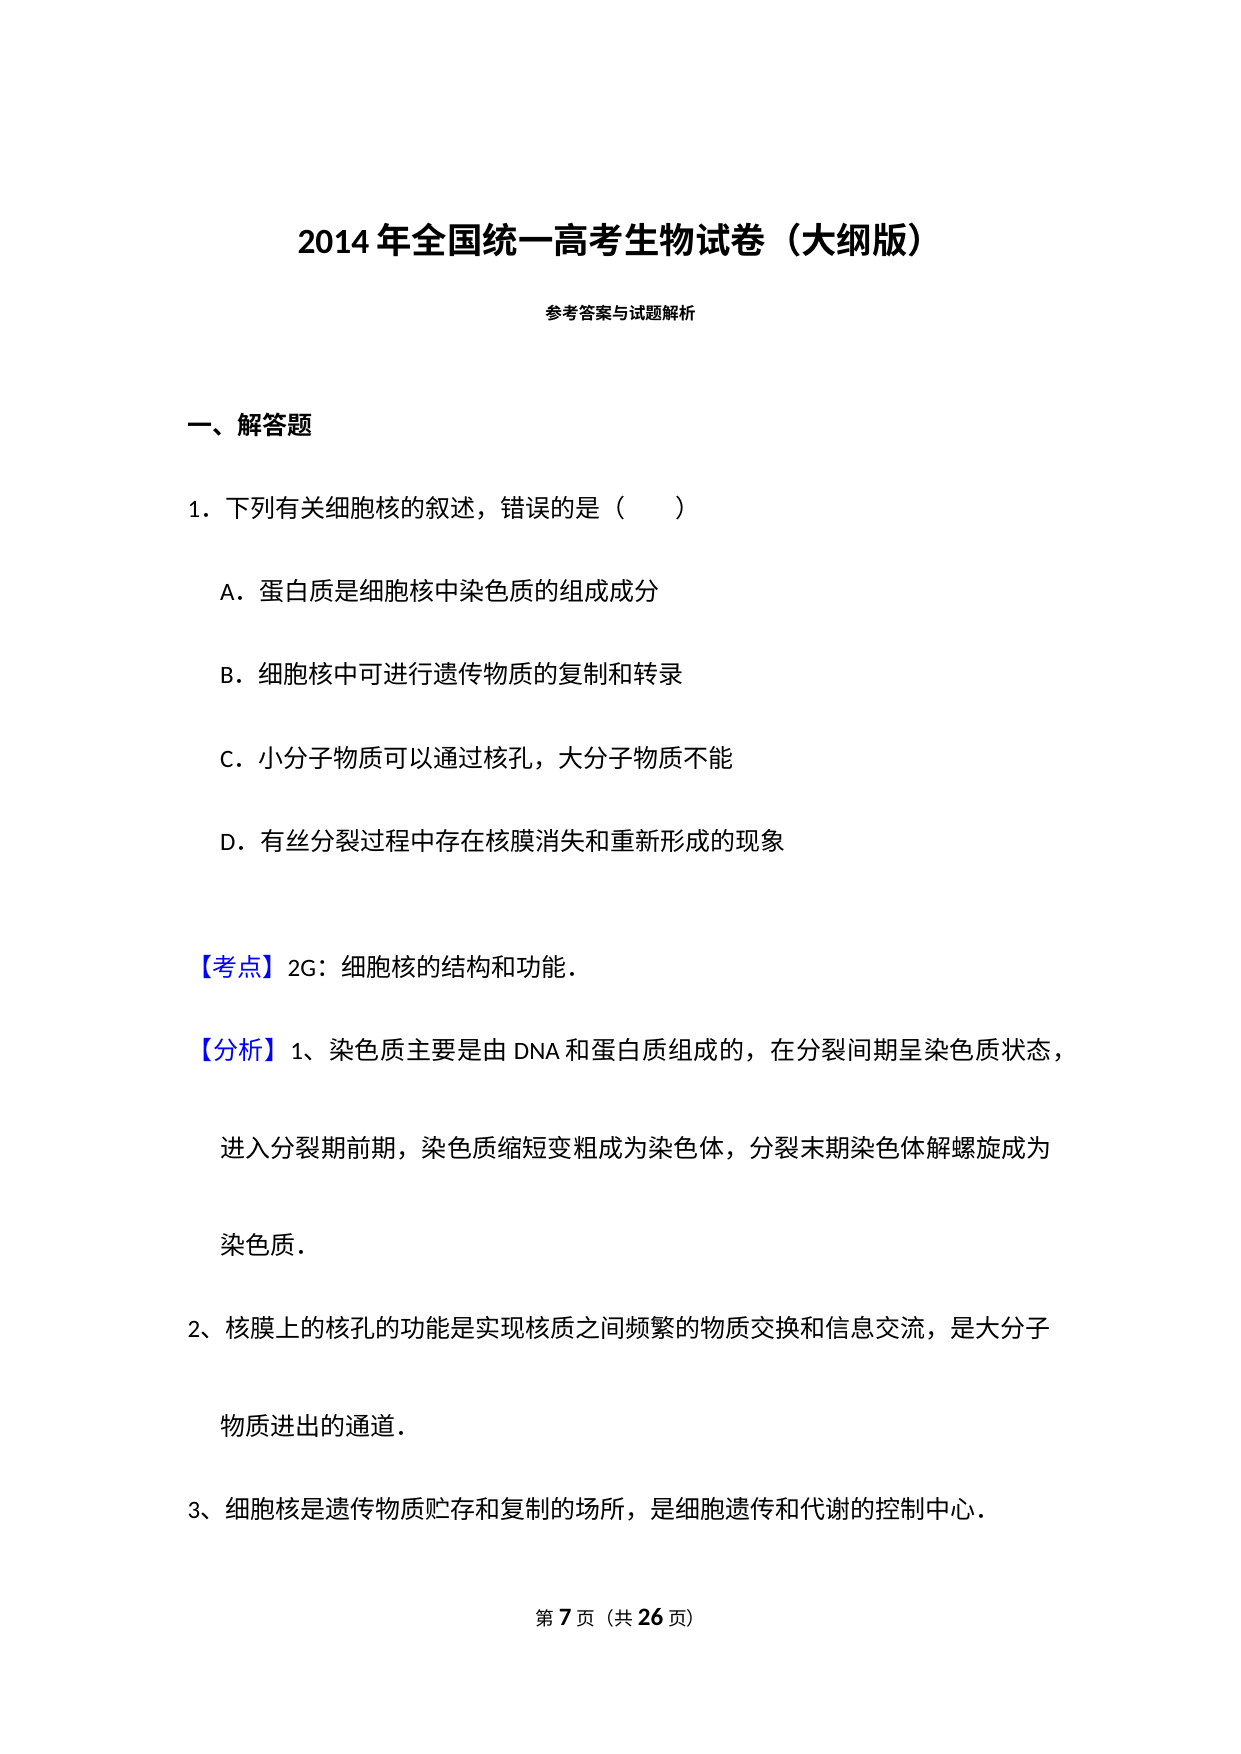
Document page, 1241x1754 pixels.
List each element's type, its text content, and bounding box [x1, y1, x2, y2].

text 一、解答题 [187, 391, 1053, 456]
text A．蛋白质是细胞核中染色质的组成成分 [187, 557, 1053, 622]
text 【分析】1、染色质主要是由DNA和蛋白质组成的，在分裂间期呈染色质状态，进入分裂期前期，染色质缩短变粗成为染色体，分裂末期染色体解螺旋成为染色质． [187, 1016, 1053, 1276]
text 参考答案与试题解析 [187, 296, 1053, 328]
text 2014年全国统一高考生物试卷（大纲版） [187, 205, 1053, 270]
text 3、细胞核是遗传物质贮存和复制的场所，是细胞遗传和代谢的控制中心． [187, 1475, 1053, 1540]
text D．有丝分裂过程中存在核膜消失和重新形成的现象 [187, 807, 1053, 872]
text C．小分子物质可以通过核孔，大分子物质不能 [187, 724, 1053, 789]
text 2、核膜上的核孔的功能是实现核质之间频繁的物质交换和信息交流，是大分子物质进出的通道． [187, 1294, 1053, 1457]
text 1．下列有关细胞核的叙述，错误的是（ ） [187, 474, 1053, 539]
text 【考点】2G：细胞核的结构和功能．菁优网版权所有 [187, 933, 1053, 998]
text B．细胞核中可进行遗传物质的复制和转录 [187, 641, 1053, 706]
